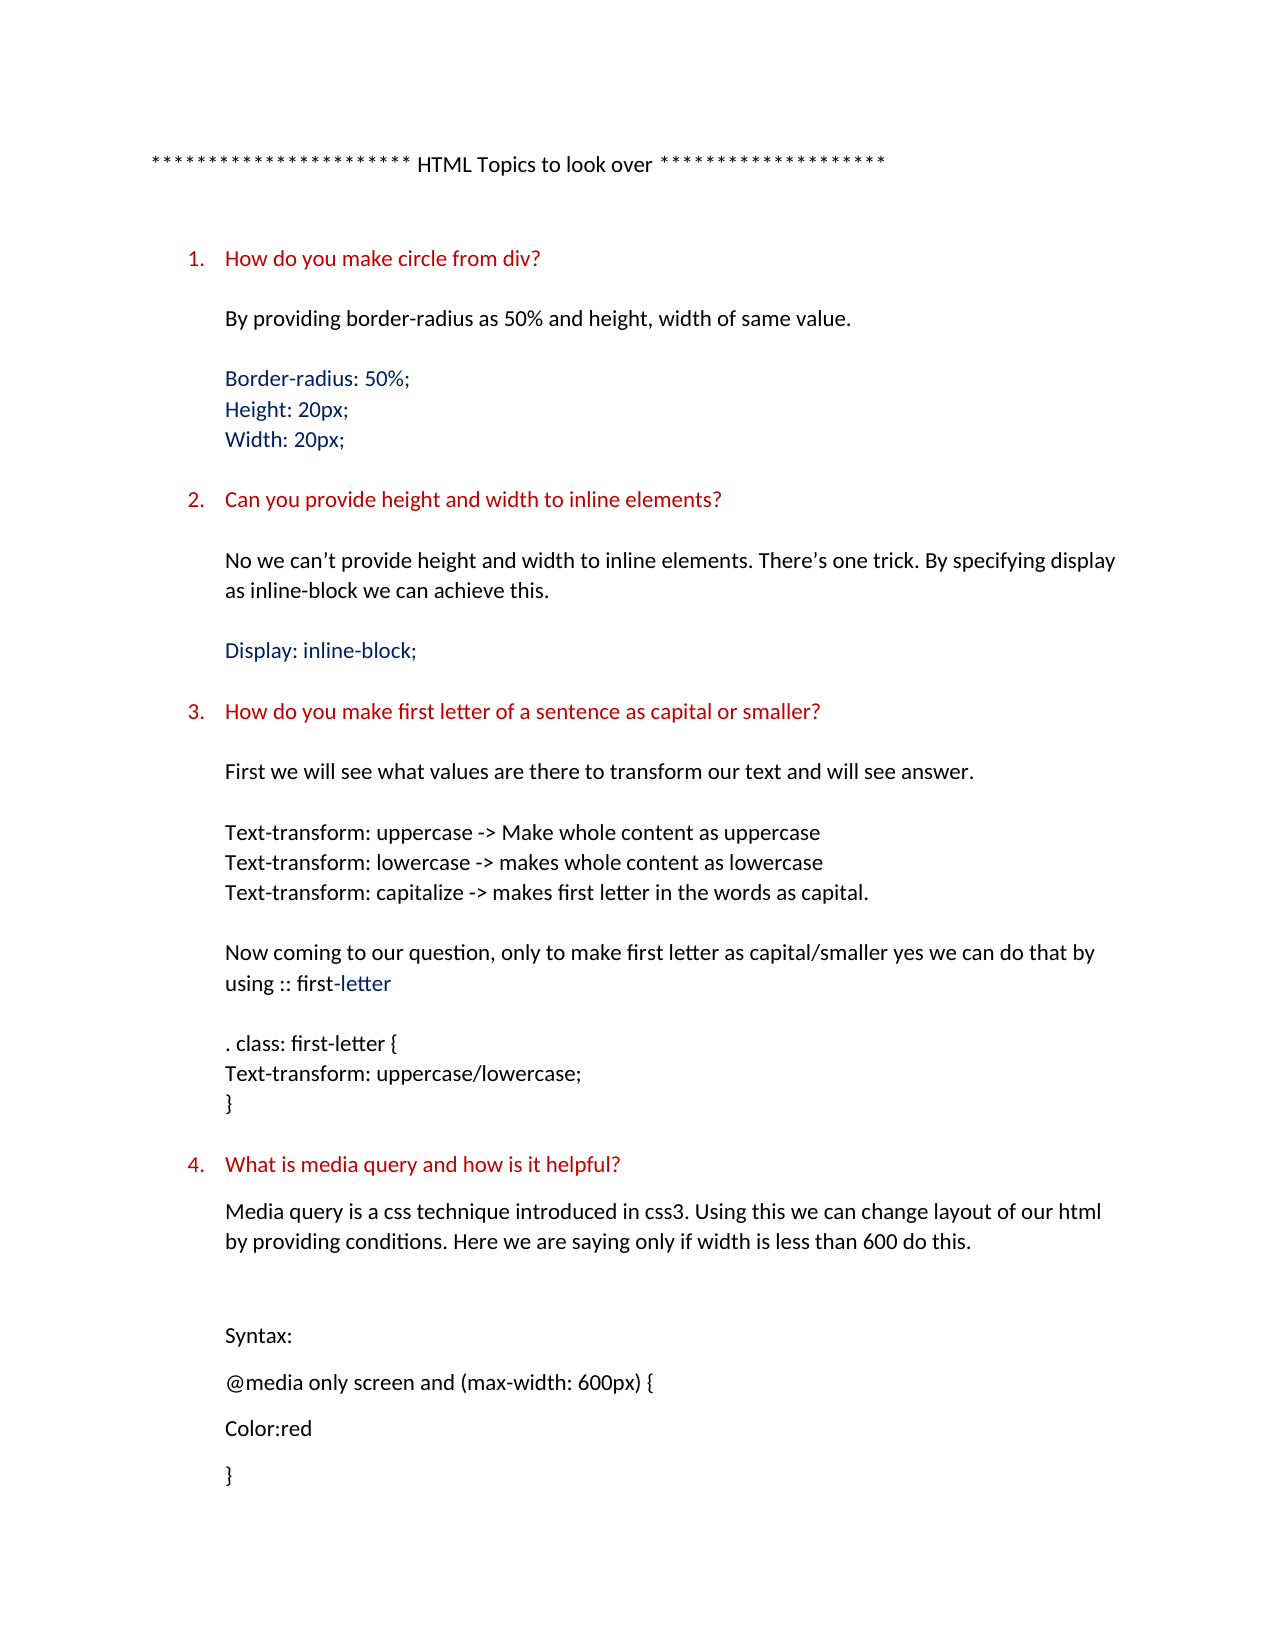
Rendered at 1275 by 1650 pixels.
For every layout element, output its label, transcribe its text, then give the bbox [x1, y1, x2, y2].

list Now coming to our question, only to make first letter as capital/smaller yes we can do that by using :: first-letter [225, 938, 1125, 997]
list Text-transform: uppercase -> Make whole content as uppercase [225, 818, 1125, 846]
list Text-transform: uppercase/lowercase; [225, 1059, 1125, 1087]
text Media query is a css technique introduced in css3. Using this we can change layout of our html by providing conditions. Here we are saying only if width is less than 600 do this. [225, 1197, 1125, 1255]
list } [225, 1089, 1125, 1118]
list . class: first-letter { [225, 1029, 1125, 1057]
list No we can’t provide height and width to inline elements. There’s one trick. By specifying display as inline-block we can achieve this. [225, 546, 1125, 604]
list Border-radius: 50%; [225, 364, 1125, 393]
list Can you provide height and width to inline elements? [187, 485, 1125, 513]
list Width: 20px; [225, 425, 1125, 453]
text Color:red [225, 1414, 1125, 1443]
list Text-transform: capitalize -> makes first letter in the words as capital. [225, 878, 1125, 906]
text } [225, 1461, 1125, 1489]
text Syntax: [225, 1321, 1125, 1349]
text @media only screen and (max-width: 600px) { [225, 1368, 1125, 1396]
list Display: inline-block; [225, 636, 1125, 664]
list How do you make first letter of a sentence as capital or smaller? [187, 697, 1125, 725]
list Height: 20px; [225, 395, 1125, 423]
list What is media query and how is it helpful? [187, 1150, 1125, 1178]
list Text-transform: lowercase -> makes whole content as lowercase [225, 848, 1125, 876]
list By providing border-radius as 50% and height, width of same value. [225, 304, 1125, 332]
list First we will see what values are there to transform our text and will see answer. [225, 757, 1125, 785]
text *********************** HTML Topics to look over ******************** [150, 150, 1125, 178]
list How do you make circle from div? [187, 244, 1125, 272]
